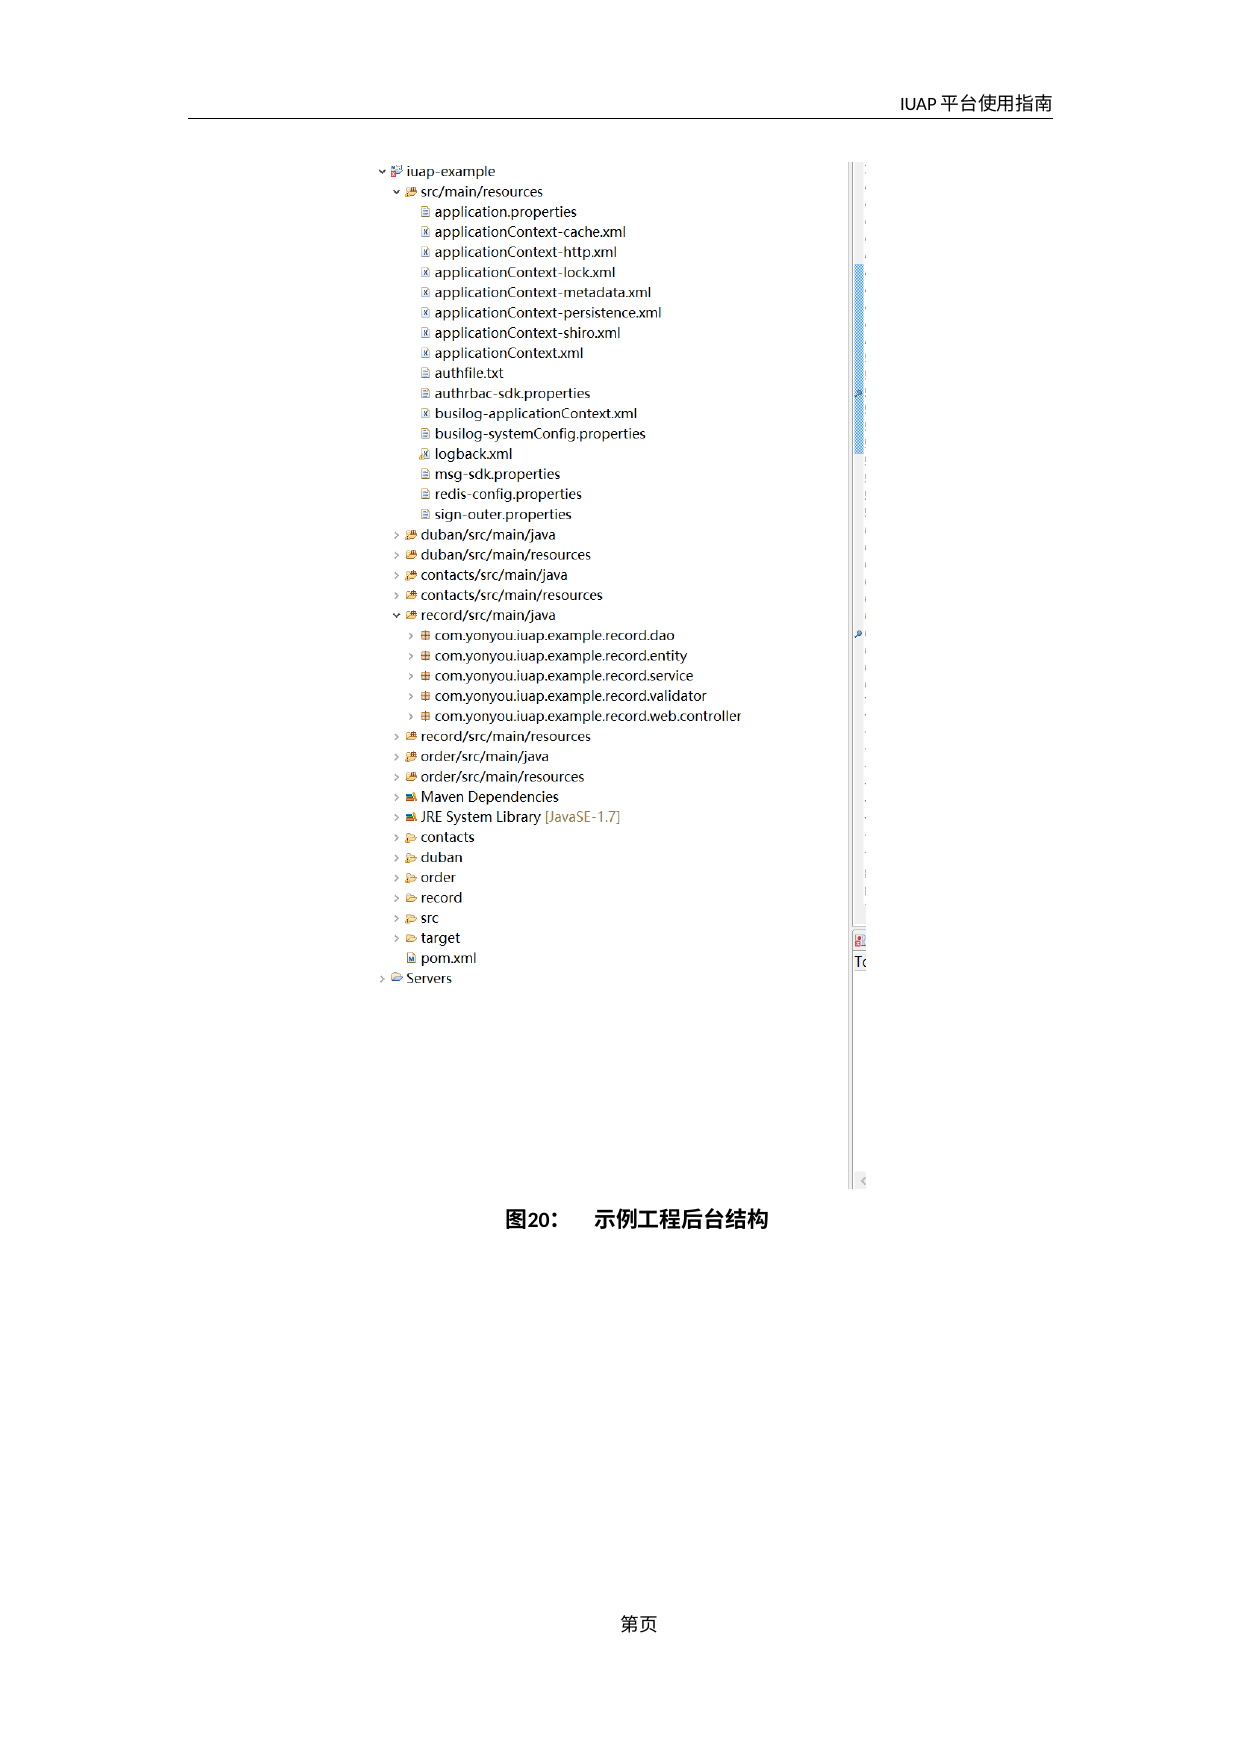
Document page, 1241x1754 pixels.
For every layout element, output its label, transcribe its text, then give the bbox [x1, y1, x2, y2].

picture [374, 162, 866, 1189]
text 示例工程后台结构 [247, 1202, 1028, 1234]
